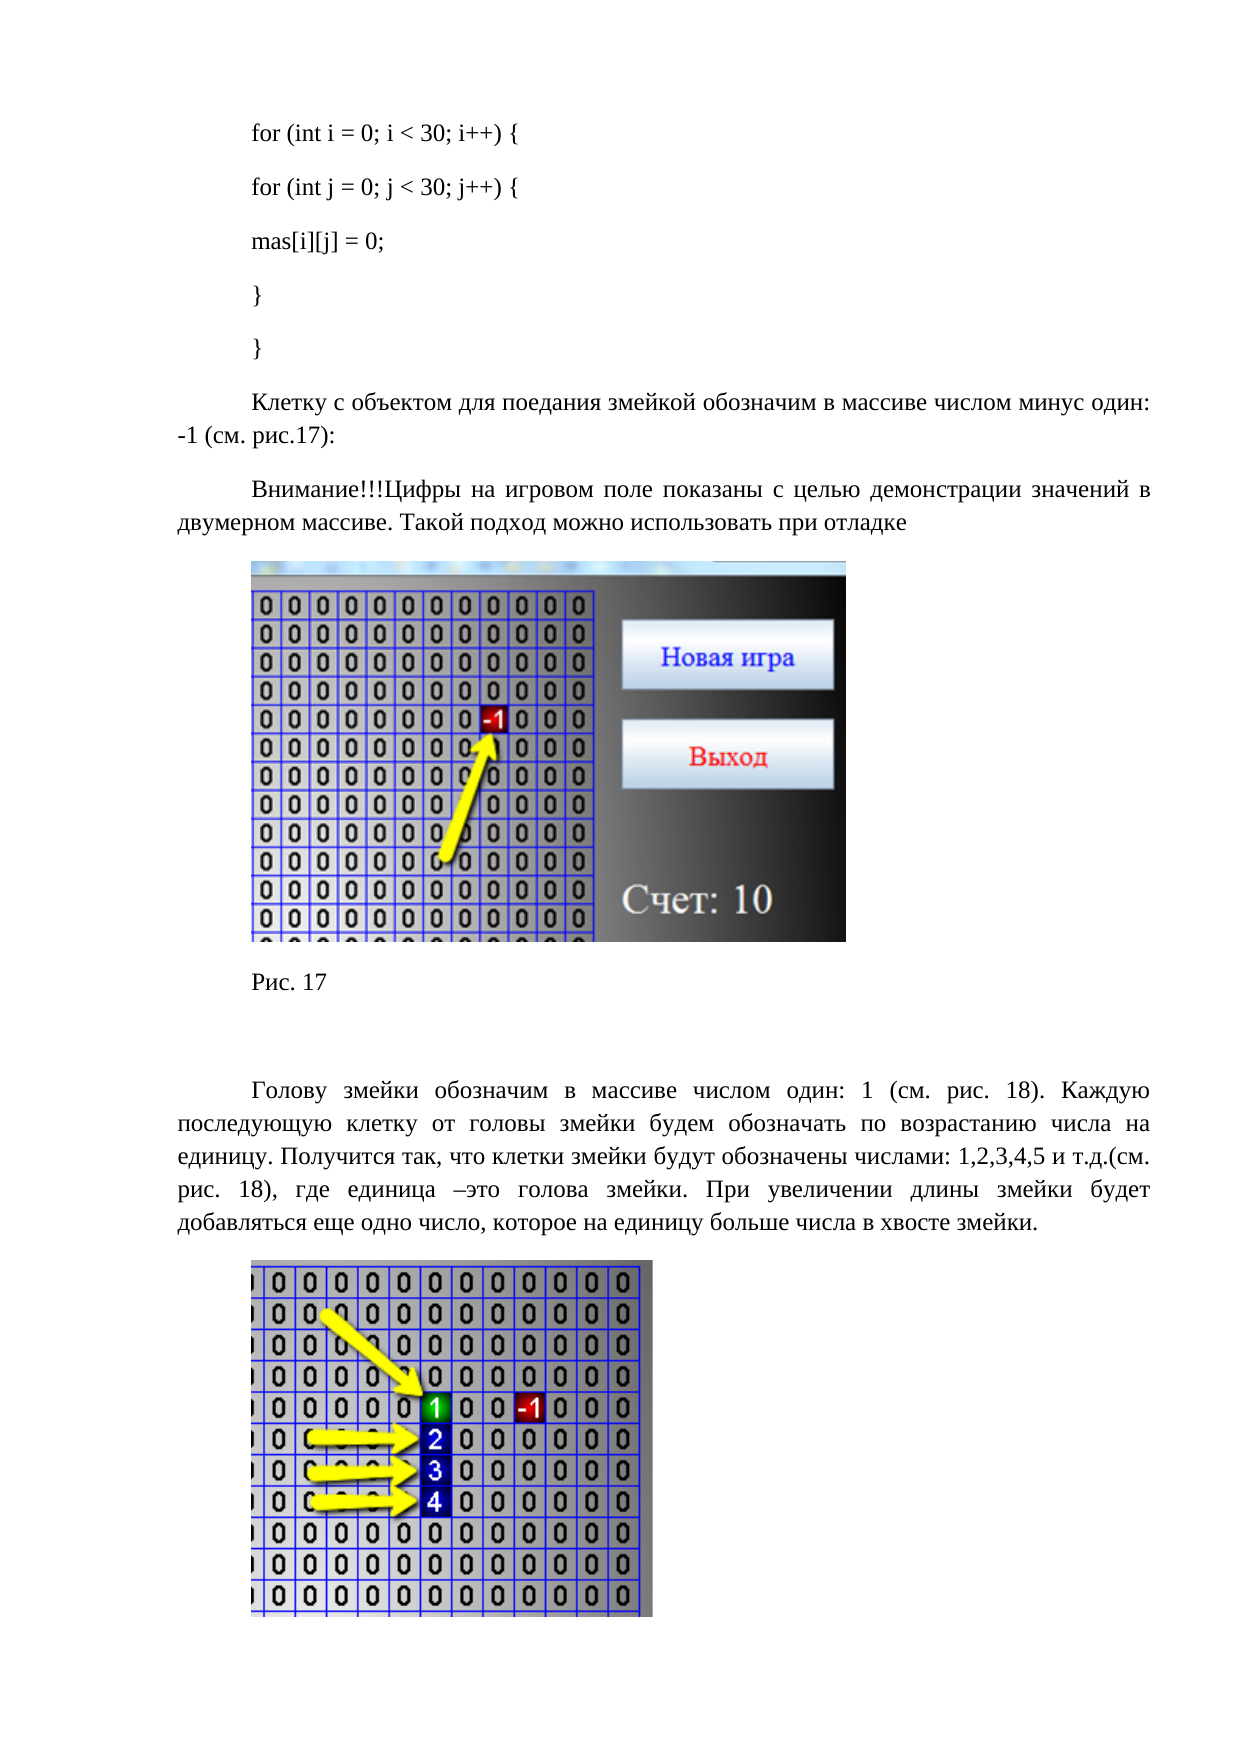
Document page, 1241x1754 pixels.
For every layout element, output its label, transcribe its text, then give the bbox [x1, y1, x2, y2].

text mas[i][j] = 0; [177, 226, 1152, 254]
text Клетку с объектом для поедания змейкой обозначим в массиве числом минус один: -1 (см. рис.17): [177, 387, 1152, 449]
text Голову змейки обозначим в массиве числом один: 1 (см. рис. 18). Каждую последующую клетку от головы змейки будем обозначать по возрастанию числа на единицу. Получится так, что клетки змейки будут обозначены числами: 1,2,3,4,5 и т.д.(см. рис. 18), где единица –это голова змейки. При увеличении длины змейки будет добавляться еще одно число, которое на единицу больше числа в хвосте змейки. [177, 1075, 1152, 1236]
text } [177, 333, 1152, 362]
text for (int j = 0; j < 30; j++) { [177, 172, 1152, 201]
text Рис. 17 [177, 967, 1152, 996]
text } [177, 280, 1152, 308]
text Внимание!!!Цифры на игровом поле показаны с целью демонстрации значений в двумерном массиве. Такой подход можно использовать при отладке [177, 474, 1152, 536]
picture [251, 1260, 653, 1617]
text for (int i = 0; i < 30; i++) { [177, 118, 1152, 147]
picture [251, 561, 846, 942]
